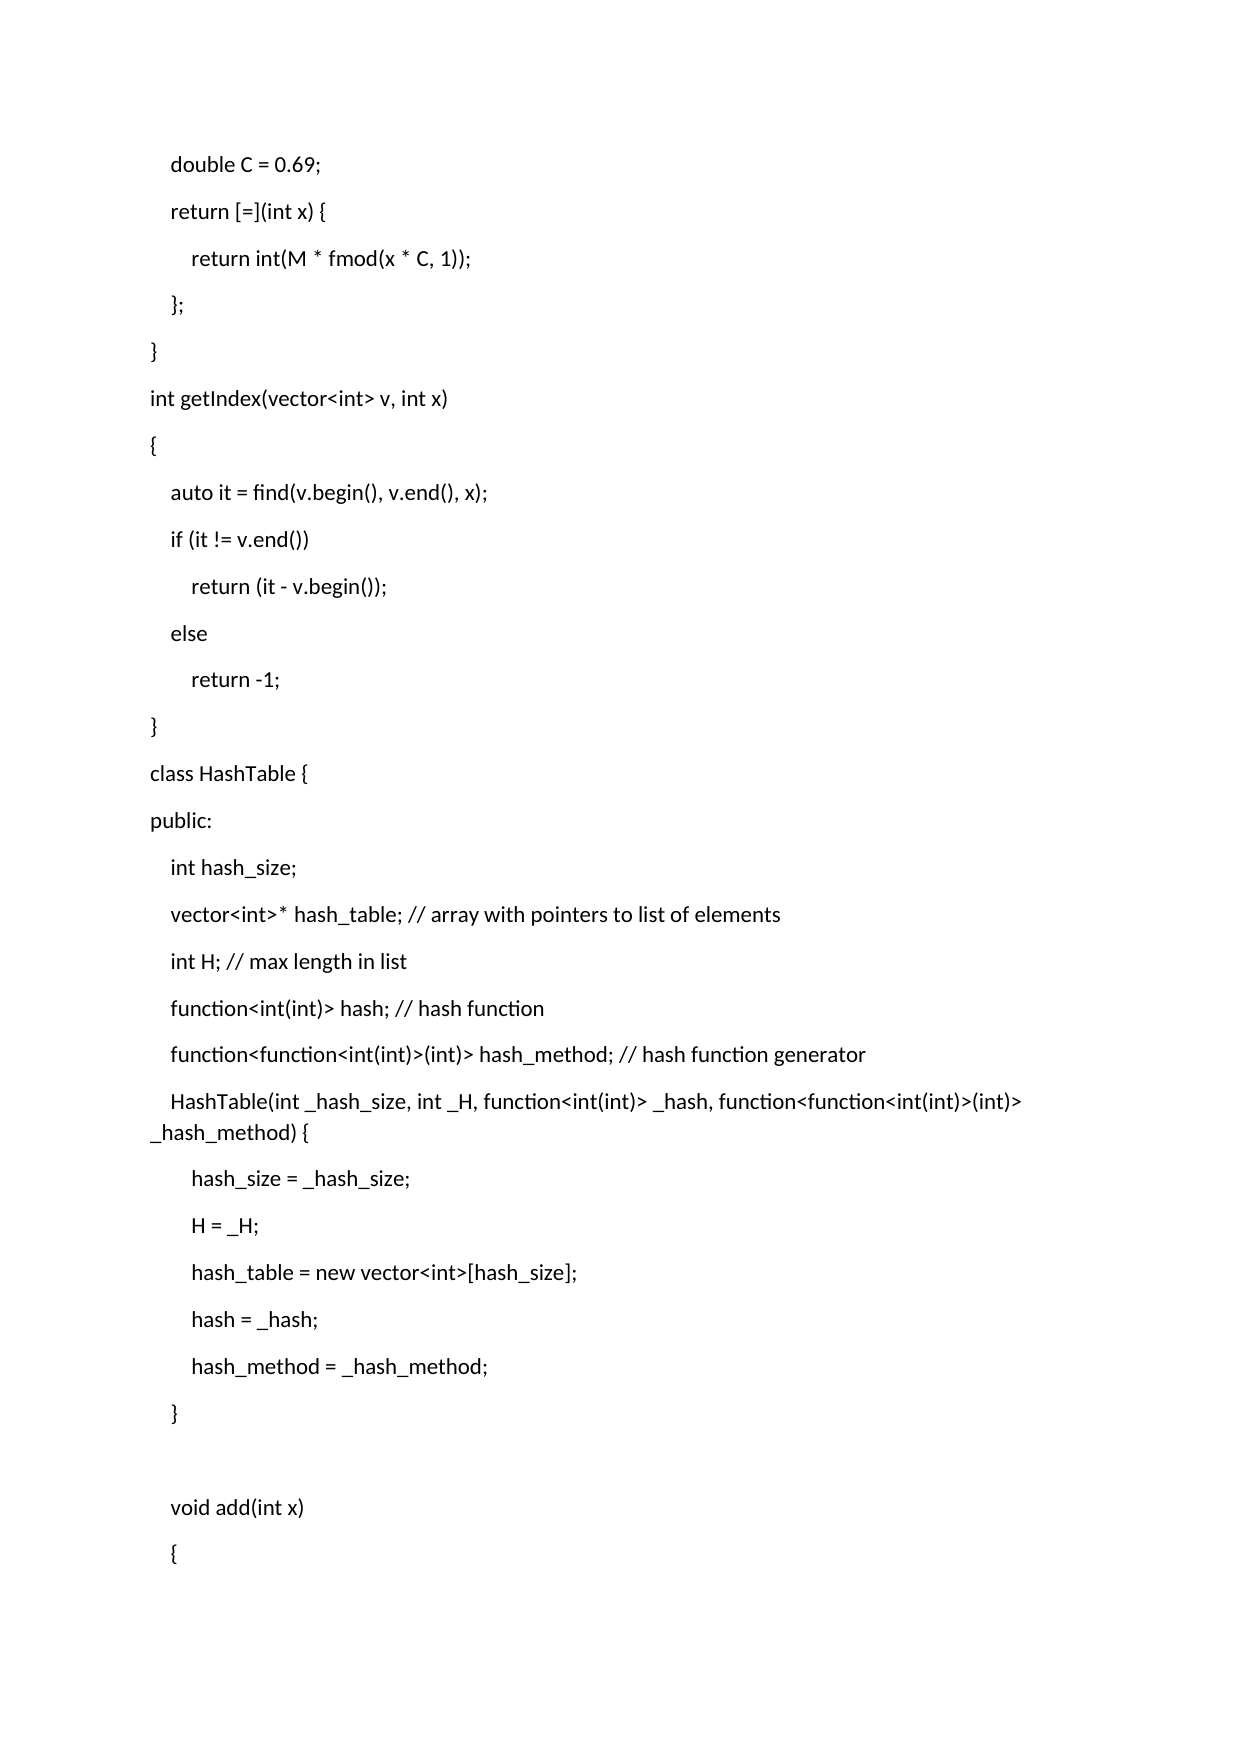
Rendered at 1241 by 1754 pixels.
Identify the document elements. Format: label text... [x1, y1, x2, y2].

text return int(M * fmod(x * C, 1)); [150, 244, 1090, 272]
text void add(int x) [150, 1493, 1090, 1521]
text return [=](int x) { [150, 197, 1090, 225]
text { [150, 1539, 1090, 1568]
text if (it != v.end()) [150, 525, 1090, 553]
text class HashTable { [150, 759, 1090, 787]
text }; [150, 291, 1090, 319]
text int hash_size; [150, 853, 1090, 881]
text else [150, 619, 1090, 647]
text double C = 0.69; [150, 150, 1090, 178]
text H = _H; [150, 1211, 1090, 1239]
text auto it = find(v.begin(), v.end(), x); [150, 478, 1090, 506]
text return (it - v.begin()); [150, 572, 1090, 600]
text } [150, 712, 1090, 741]
text hash = _hash; [150, 1305, 1090, 1333]
text vector<int>* hash_table; // array with pointers to list of elements [150, 900, 1090, 928]
text hash_table = new vector<int>[hash_size]; [150, 1258, 1090, 1286]
text int getIndex(vector<int> v, int x) [150, 384, 1090, 412]
text } [150, 1399, 1090, 1427]
text function<int(int)> hash; // hash function [150, 994, 1090, 1022]
text HashTable(int _hash_size, int _H, function<int(int)> _hash, function<function<int(int)>(int)> _hash_method) { [150, 1087, 1090, 1146]
text { [150, 431, 1090, 459]
text } [150, 337, 1090, 366]
text hash_method = _hash_method; [150, 1352, 1090, 1380]
text return -1; [150, 666, 1090, 694]
text int H; // max length in list [150, 947, 1090, 975]
text hash_size = _hash_size; [150, 1164, 1090, 1193]
text public: [150, 806, 1090, 834]
text function<function<int(int)>(int)> hash_method; // hash function generator [150, 1041, 1090, 1069]
